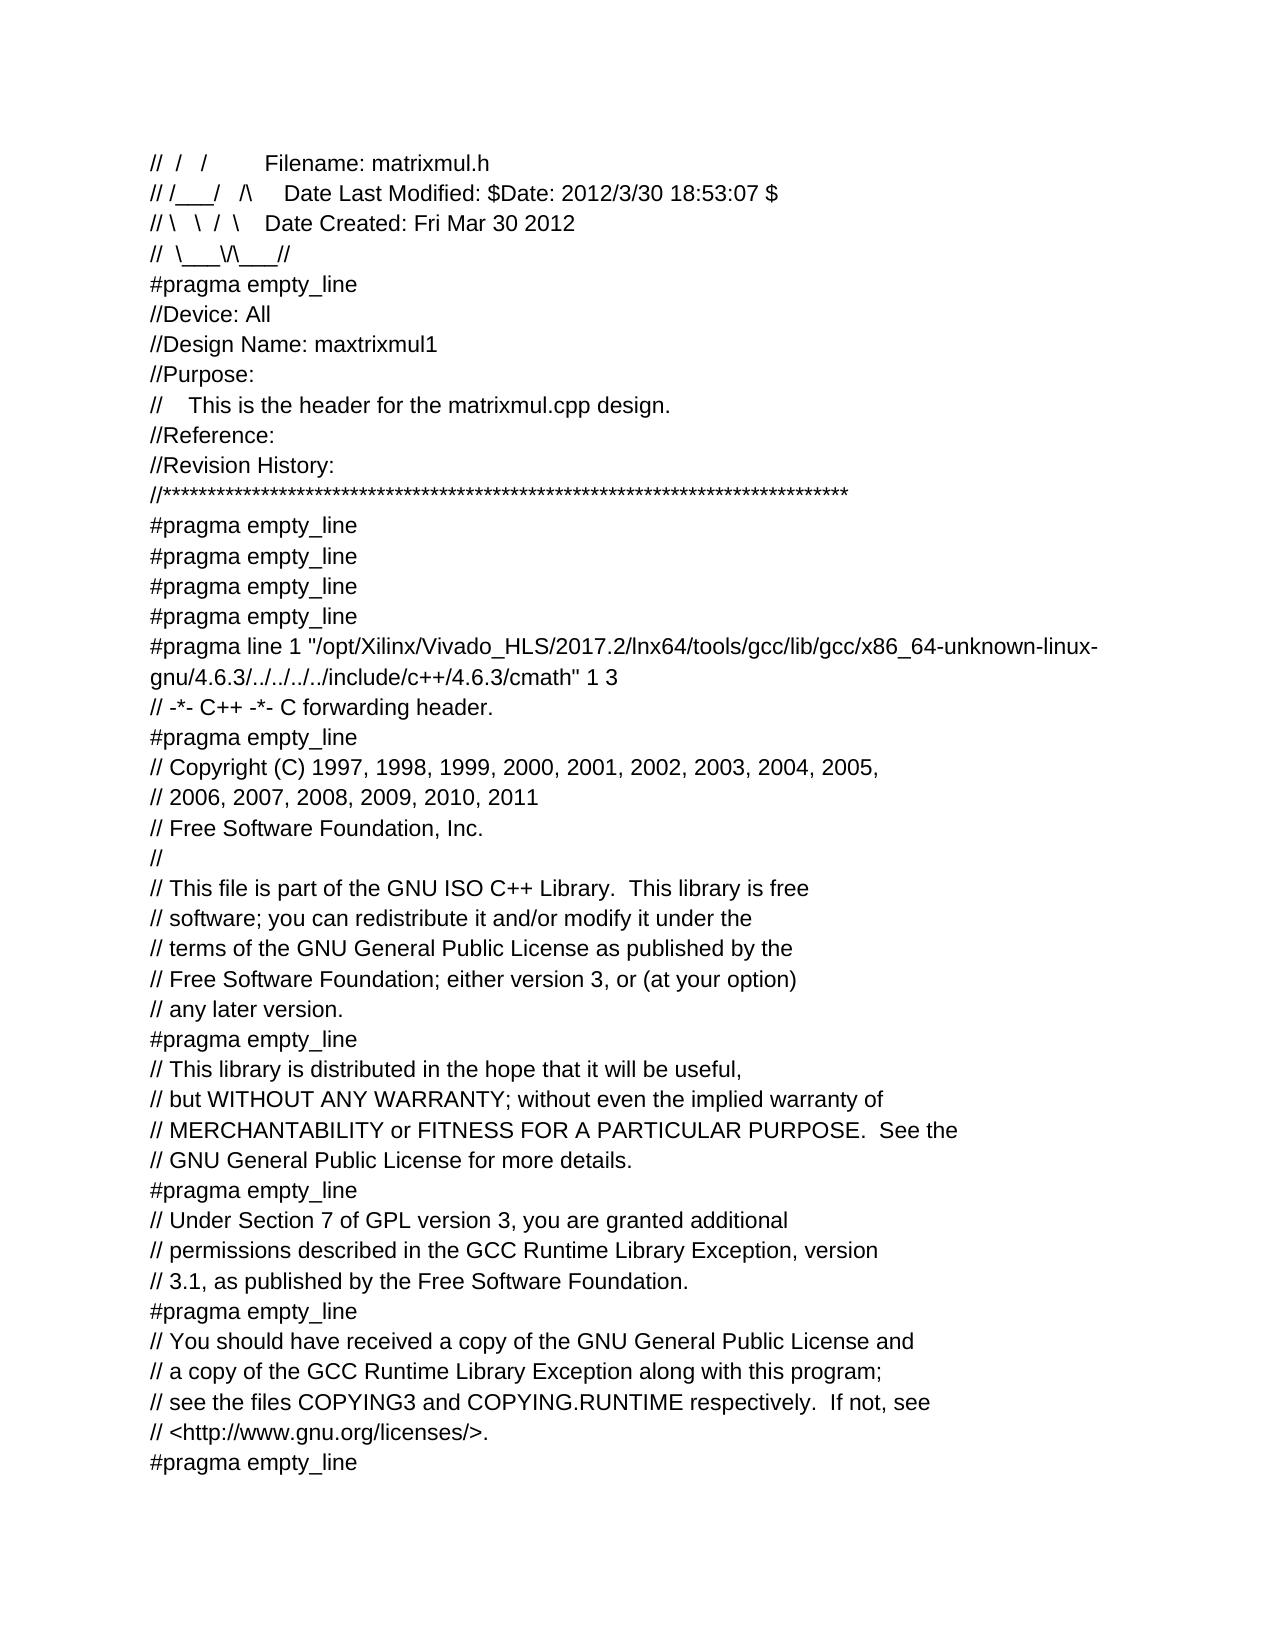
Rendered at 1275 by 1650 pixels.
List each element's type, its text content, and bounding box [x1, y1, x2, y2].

text #pragma empty_line [150, 512, 1125, 539]
text //Purpose: [150, 361, 1125, 388]
text #pragma empty_line [150, 724, 1125, 750]
text // permissions described in the GCC Runtime Library Exception, version [150, 1237, 1125, 1264]
text #pragma empty_line [150, 1026, 1125, 1052]
text //Device: All [150, 301, 1125, 327]
text #pragma empty_line [150, 1298, 1125, 1324]
text // see the files COPYING3 and COPYING.RUNTIME respectively. If not, see [150, 1388, 1125, 1415]
text #pragma empty_line [150, 603, 1125, 629]
text // any later version. [150, 996, 1125, 1022]
text // GNU General Public License for more details. [150, 1147, 1125, 1173]
text //Reference: [150, 422, 1125, 448]
text // This file is part of the GNU ISO C++ Library. This library is free [150, 875, 1125, 901]
text // \___\/\___// [150, 241, 1125, 267]
text #pragma empty_line [150, 543, 1125, 569]
text // but WITHOUT ANY WARRANTY; without even the implied warranty of [150, 1086, 1125, 1113]
text // MERCHANTABILITY or FITNESS FOR A PARTICULAR PURPOSE. See the [150, 1117, 1125, 1143]
text //***************************************************************************** [150, 482, 1125, 509]
text // You should have received a copy of the GNU General Public License and [150, 1328, 1125, 1354]
text // -*- C++ -*- C forwarding header. [150, 694, 1125, 720]
text // <http://www.gnu.org/licenses/>. [150, 1419, 1125, 1445]
text // Free Software Foundation; either version 3, or (at your option) [150, 966, 1125, 992]
text // 3.1, as published by the Free Software Foundation. [150, 1268, 1125, 1294]
text // [150, 845, 1125, 871]
text // This is the header for the matrixmul.cpp design. [150, 392, 1125, 418]
text // \ \ / \ Date Created: Fri Mar 30 2012 [150, 210, 1125, 237]
text #pragma empty_line [150, 573, 1125, 599]
text // software; you can redistribute it and/or modify it under the [150, 905, 1125, 932]
text // Free Software Foundation, Inc. [150, 814, 1125, 841]
text // Copyright (C) 1997, 1998, 1999, 2000, 2001, 2002, 2003, 2004, 2005, [150, 754, 1125, 781]
text #pragma empty_line [150, 271, 1125, 297]
text #pragma line 1 "/opt/Xilinx/Vivado_HLS/2017.2/lnx64/tools/gcc/lib/gcc/x86_64-unknown-linux-gnu/4.6.3/../../../../include/c++/4.6.3/cmath" 1 3 [150, 633, 1125, 690]
text // This library is distributed in the hope that it will be useful, [150, 1056, 1125, 1083]
text #pragma empty_line [150, 1449, 1125, 1475]
text // 2006, 2007, 2008, 2009, 2010, 2011 [150, 784, 1125, 811]
text // Under Section 7 of GPL version 3, you are granted additional [150, 1207, 1125, 1234]
text //Revision History: [150, 452, 1125, 478]
text // / / Filename: matrixmul.h [150, 150, 1125, 176]
text //Design Name: maxtrixmul1 [150, 331, 1125, 358]
text // terms of the GNU General Public License as published by the [150, 935, 1125, 962]
text // /___/ /\ Date Last Modified: $Date: 2012/3/30 18:53:07 $ [150, 180, 1125, 207]
text #pragma empty_line [150, 1177, 1125, 1203]
text // a copy of the GCC Runtime Library Exception along with this program; [150, 1358, 1125, 1385]
